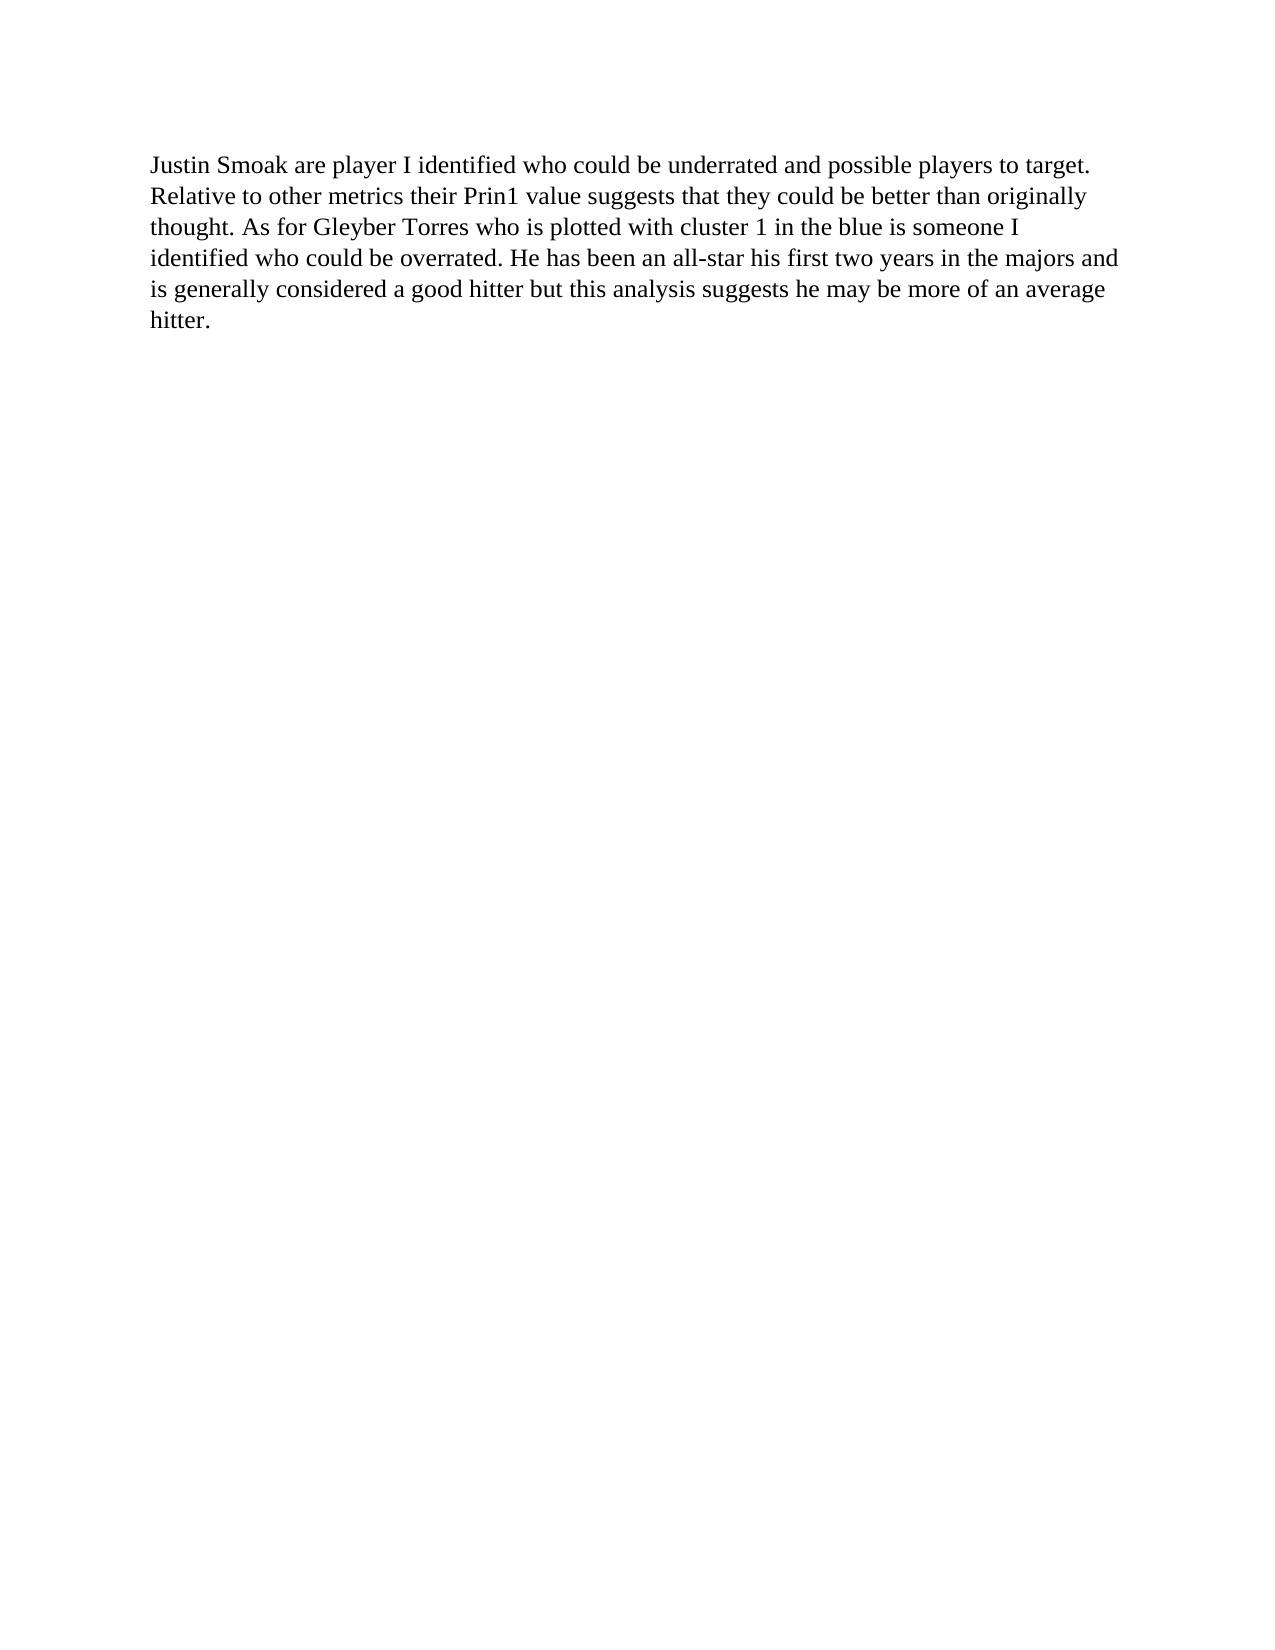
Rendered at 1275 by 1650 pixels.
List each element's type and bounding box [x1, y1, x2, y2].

text [150, 150, 1125, 334]
